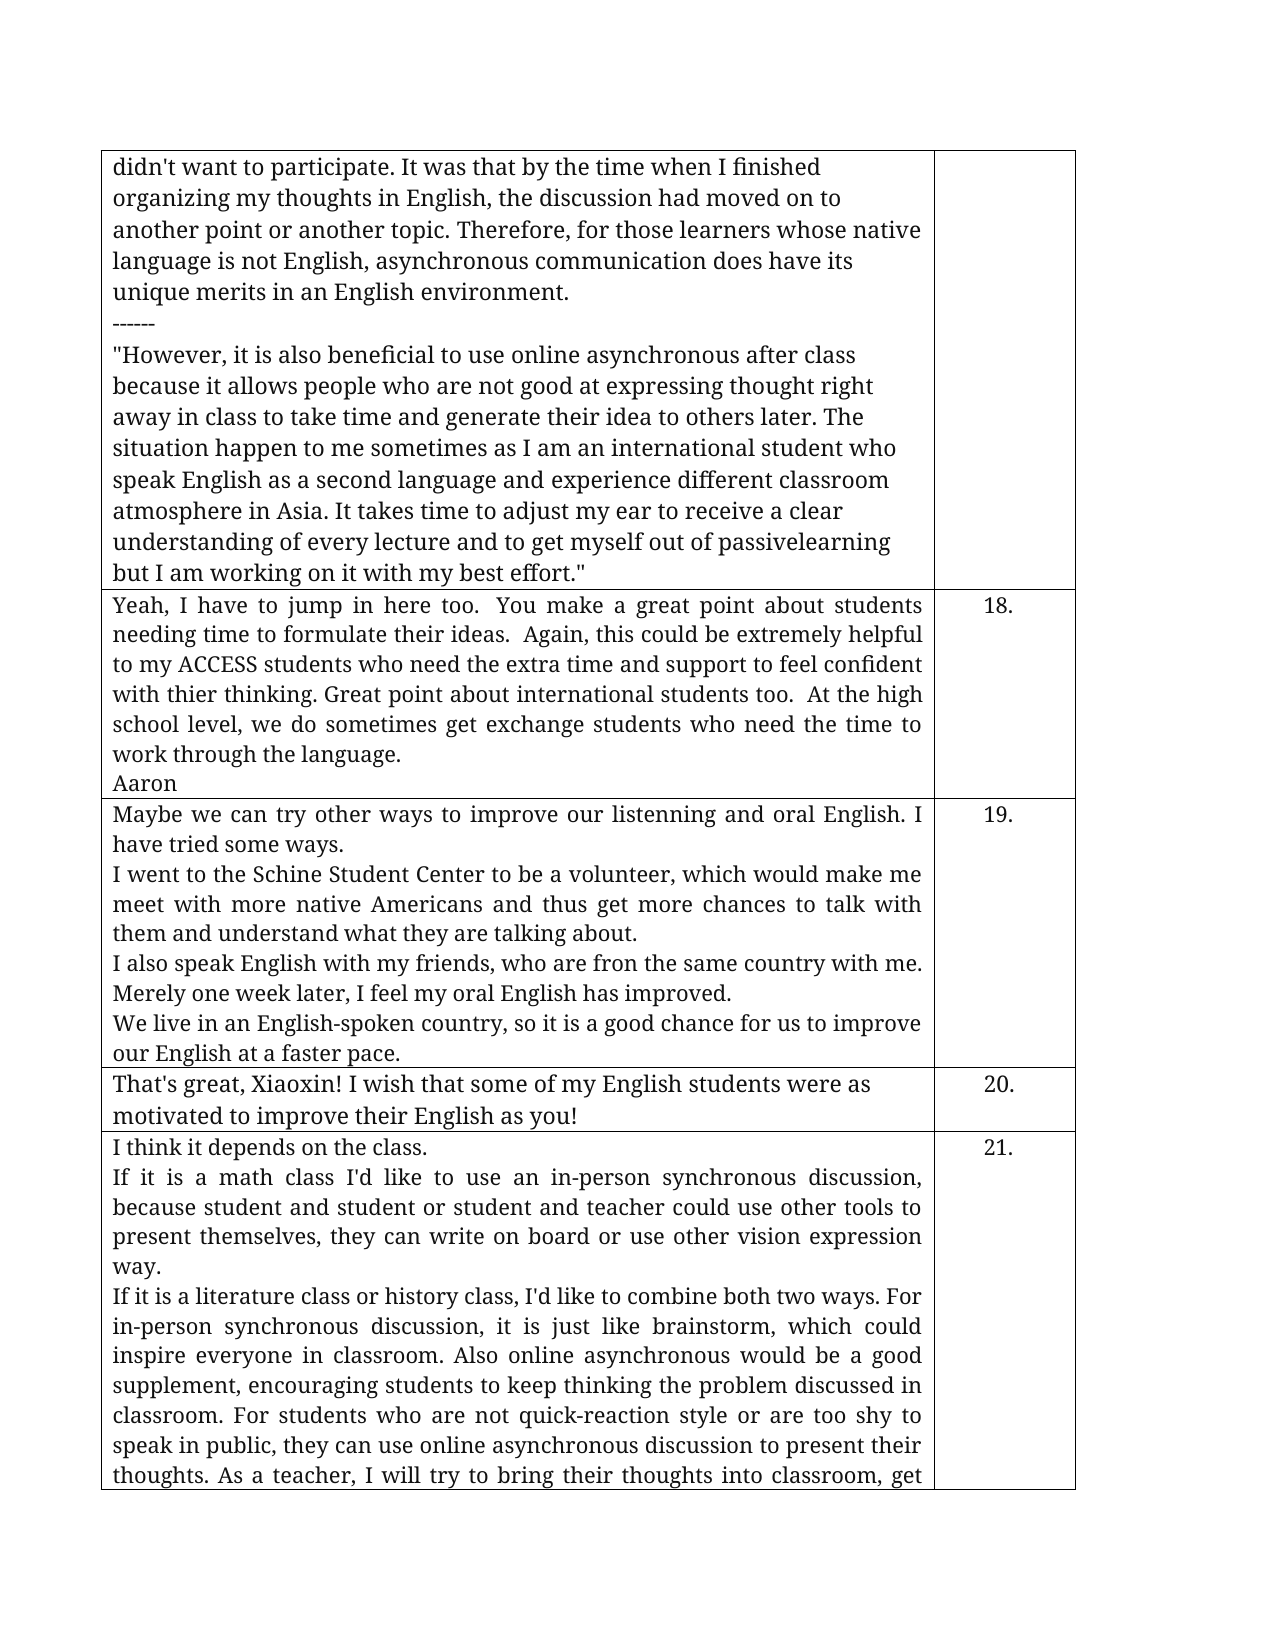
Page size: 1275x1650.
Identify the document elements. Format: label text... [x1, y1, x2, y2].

table_cell [935, 1068, 1075, 1131]
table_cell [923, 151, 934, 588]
table_cell [935, 151, 1075, 588]
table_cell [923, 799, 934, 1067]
table_cell [935, 799, 1075, 1067]
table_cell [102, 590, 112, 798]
table_cell [935, 590, 1075, 798]
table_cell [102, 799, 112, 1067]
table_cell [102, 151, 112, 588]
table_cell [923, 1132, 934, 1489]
table_cell [935, 1132, 1075, 1489]
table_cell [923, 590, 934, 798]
table_cell That's great, Xiaoxin! I wish that some of my English students were as motivated to improve their English as you! [102, 1068, 934, 1131]
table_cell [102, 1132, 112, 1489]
